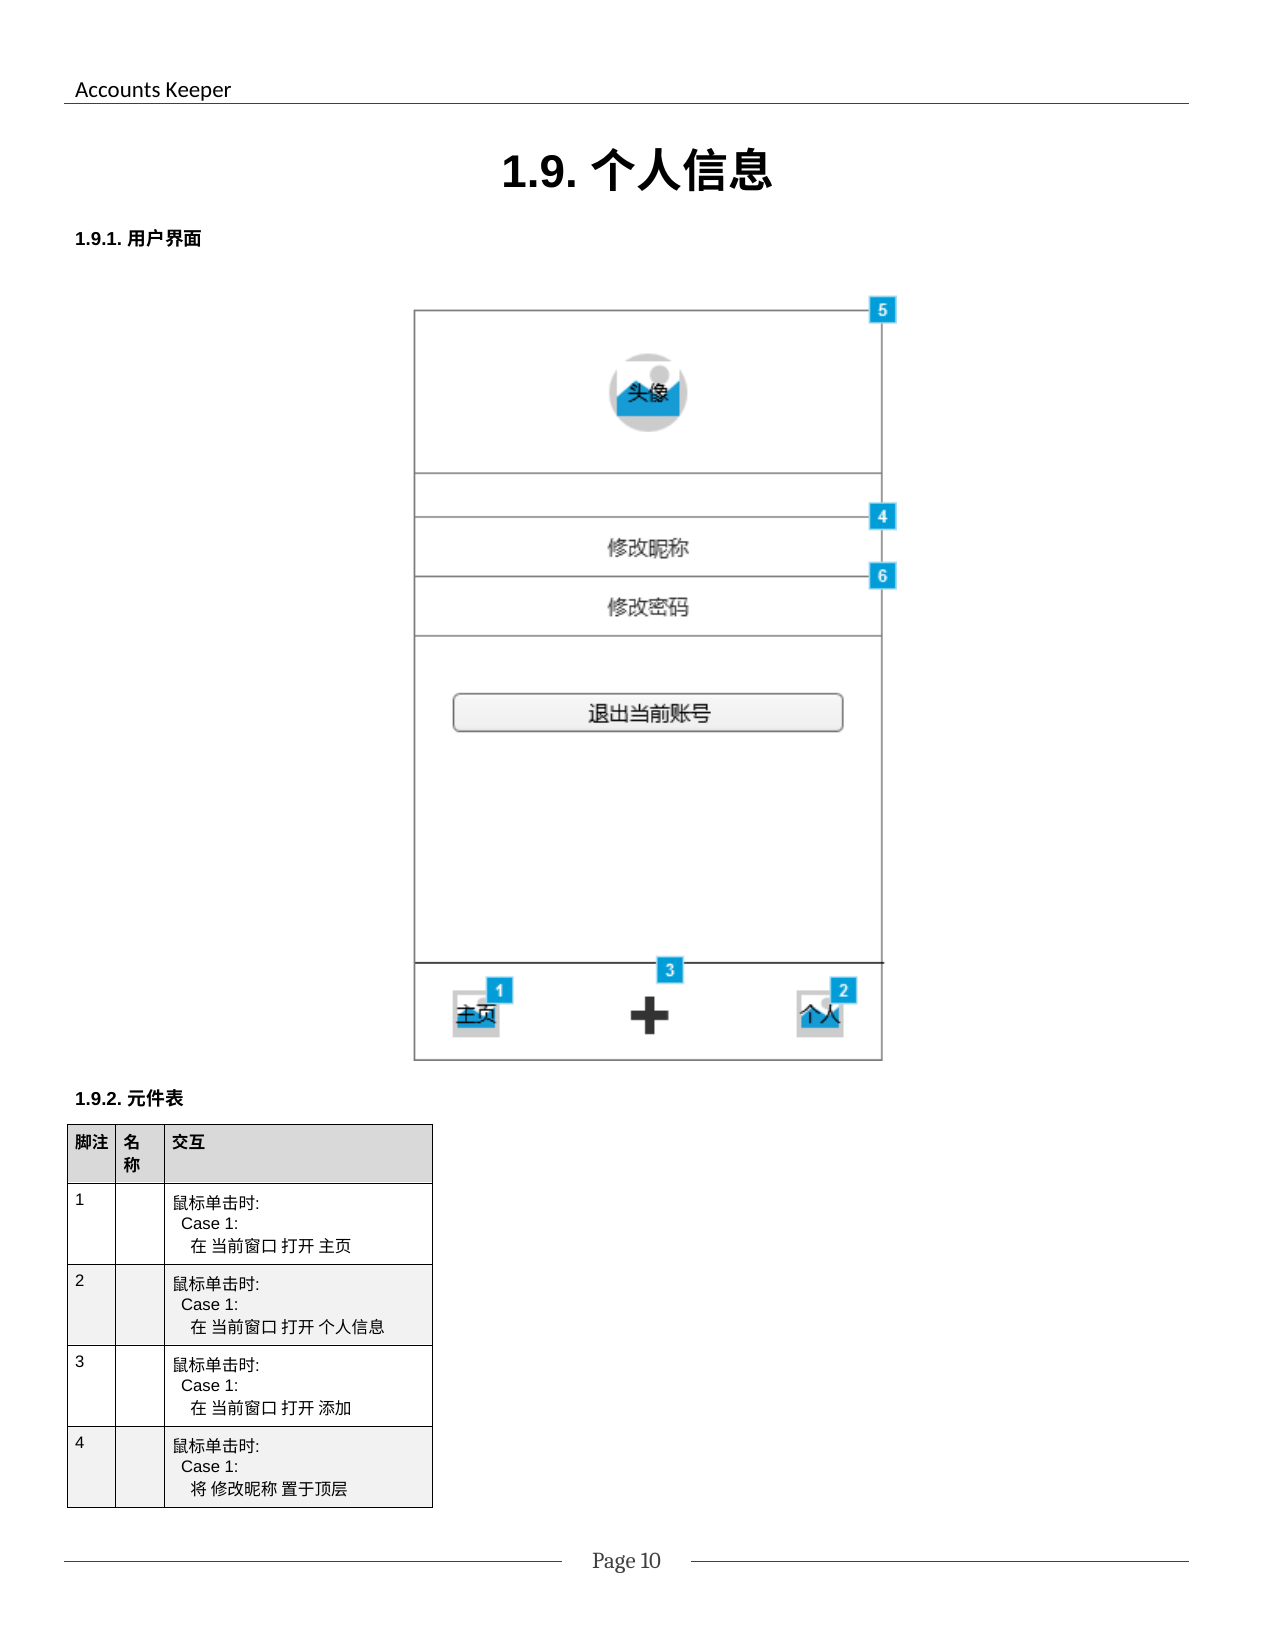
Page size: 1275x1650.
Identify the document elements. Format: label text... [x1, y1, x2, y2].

subtitle 元件表 [75, 1086, 1200, 1111]
table_cell 鼠标单击时: Case 1: 在 当前窗口 打开 添加 [165, 1346, 432, 1426]
subtitle 个人信息 [75, 138, 1200, 201]
table_cell 2 [68, 1265, 115, 1344]
table_cell [116, 1184, 164, 1263]
table_header 交互 [165, 1125, 432, 1182]
table_cell [116, 1427, 164, 1507]
table_header 名称 [116, 1125, 164, 1182]
table_cell [116, 1346, 164, 1426]
table_cell 鼠标单击时: Case 1: 在 当前窗口 打开 个人信息 [165, 1265, 432, 1344]
picture [378, 263, 897, 1061]
table_cell 鼠标单击时: Case 1: 将 修改昵称 置于顶层 [165, 1427, 432, 1507]
table_cell 1 [68, 1184, 115, 1263]
table_cell 4 [68, 1427, 115, 1507]
table_cell 鼠标单击时: Case 1: 在 当前窗口 打开 主页 [165, 1184, 432, 1263]
table_cell 3 [68, 1346, 115, 1426]
table_cell [116, 1265, 164, 1344]
table_header 脚注 [68, 1125, 115, 1182]
subtitle 用户界面 [75, 226, 1200, 251]
